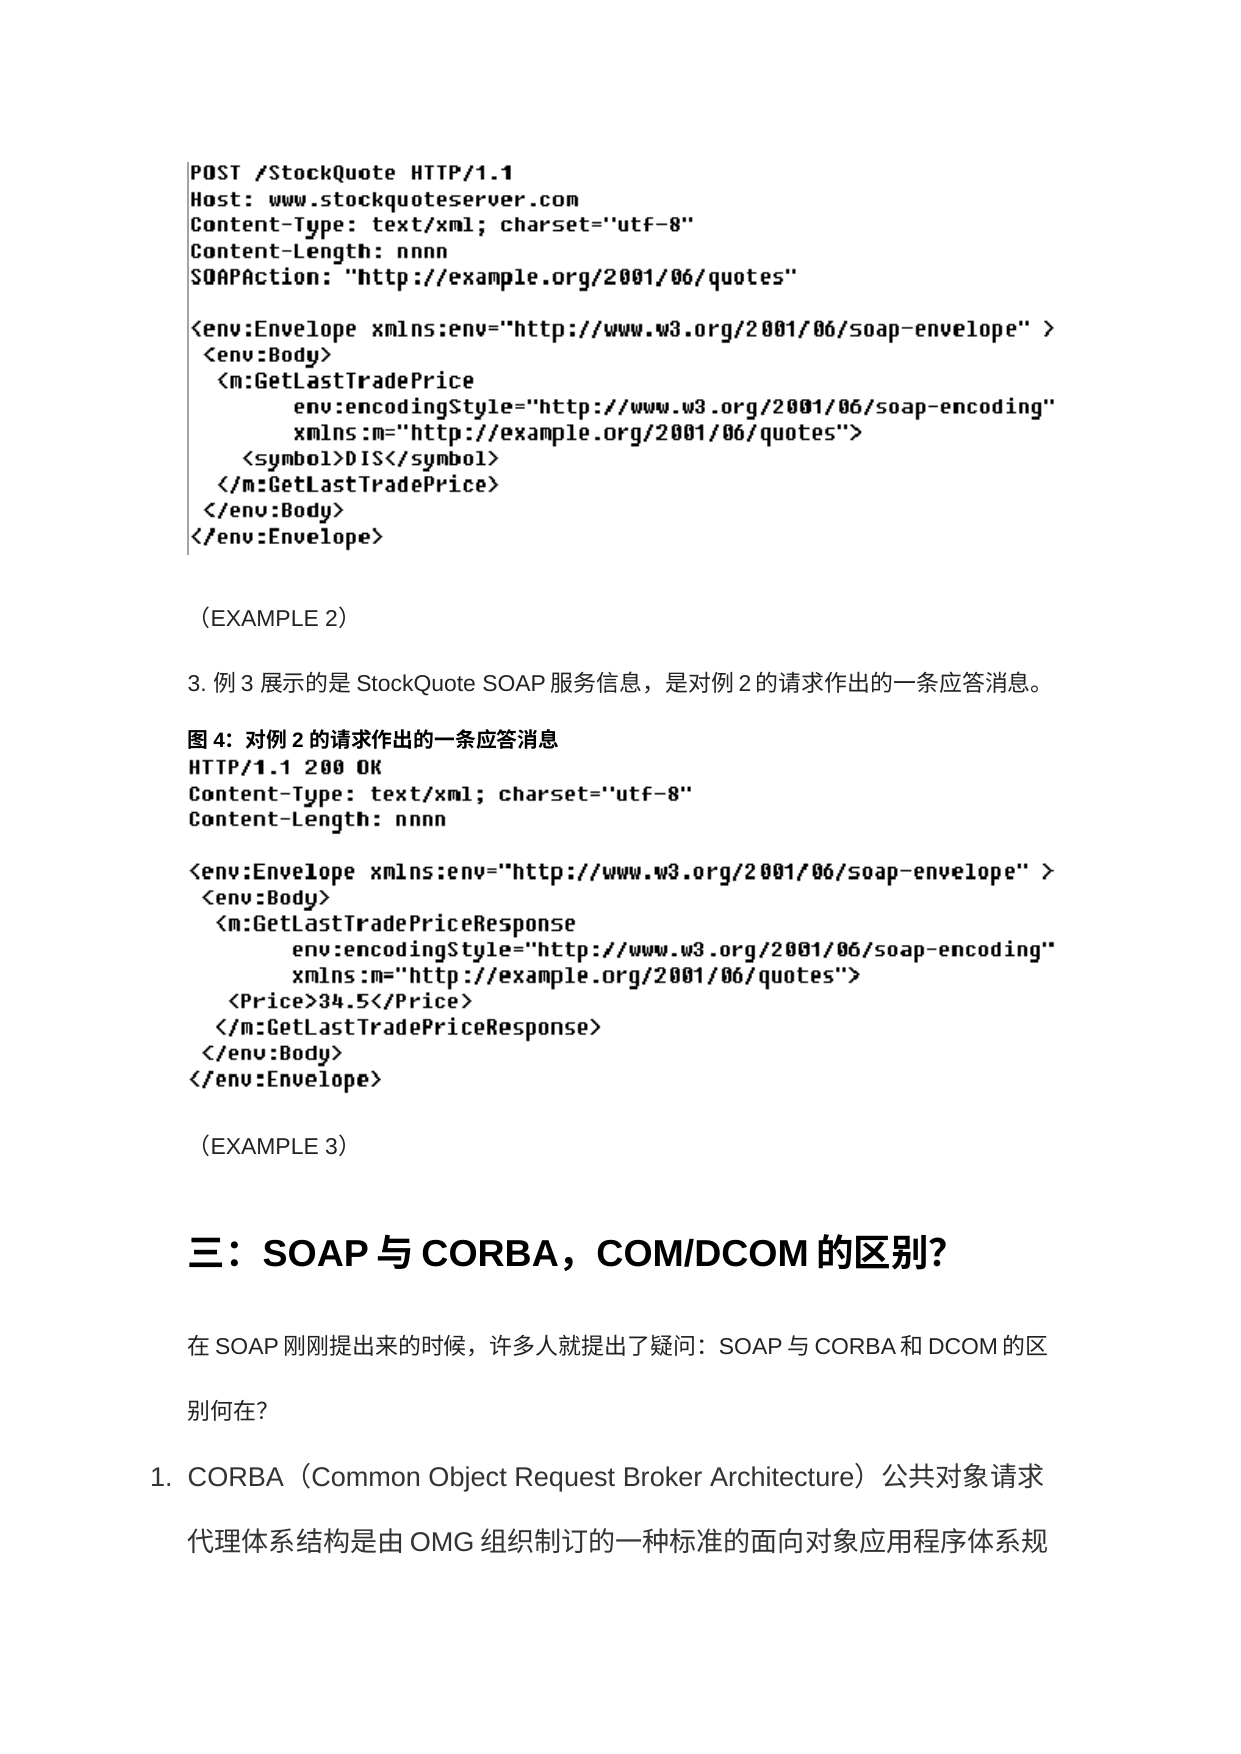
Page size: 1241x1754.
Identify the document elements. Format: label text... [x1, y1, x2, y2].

text 3. 例3 展示的是StockQuote SOAP服务信息，是对例2的请求作出的一条应答消息。 [187, 649, 1053, 714]
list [150, 1442, 1053, 1572]
picture [187, 754, 1075, 1101]
text （EXAMPLE 2） [187, 584, 1053, 649]
picture [187, 162, 1079, 555]
subtitle 三：SOAP与CORBA，COM/DCOM的区别？ [187, 1218, 1053, 1283]
subtitle 图 4：对例 2 的请求作出的一条应答消息 [187, 722, 1053, 754]
text 在SOAP刚刚提出来的时候，许多人就提出了疑问：SOAP与CORBA和DCOM的区别何在？ [187, 1312, 1053, 1442]
text （EXAMPLE 3） [187, 1112, 1053, 1177]
